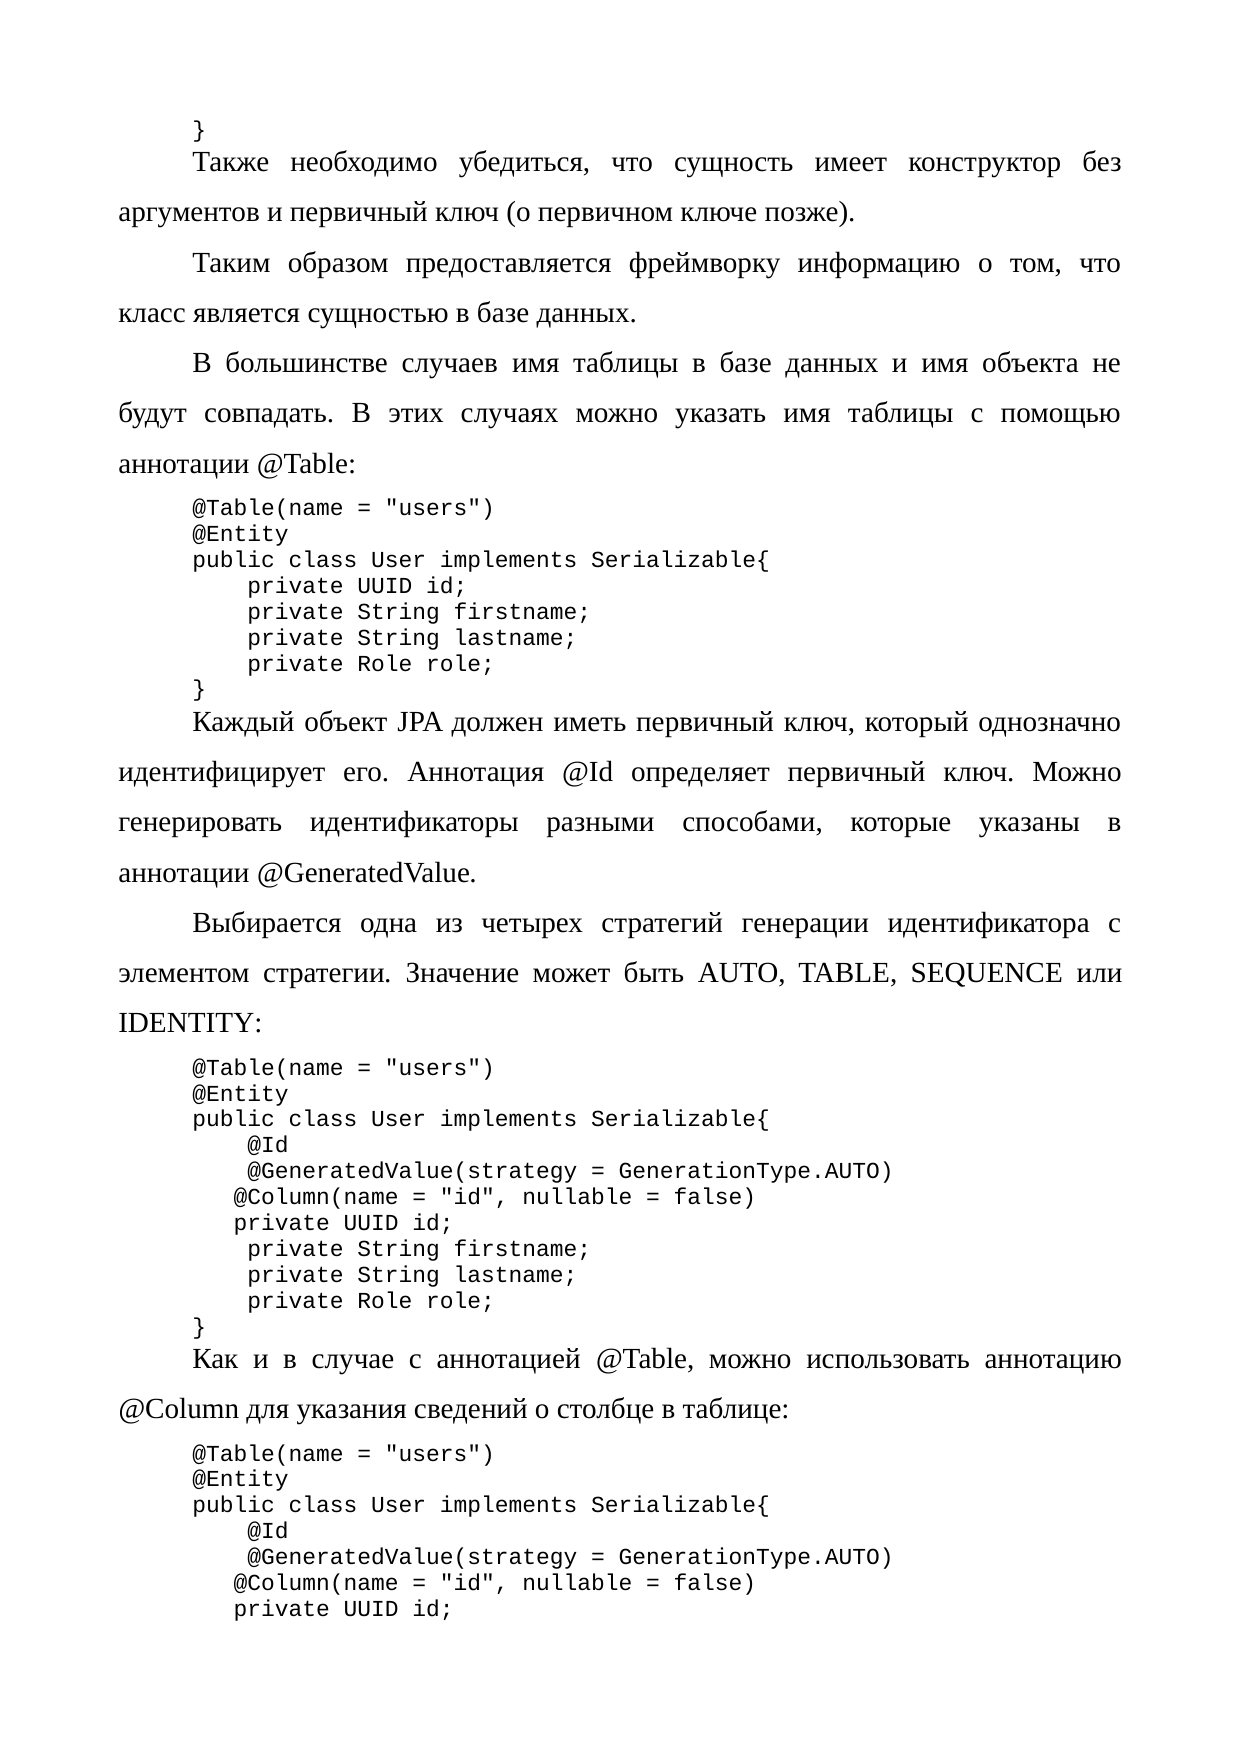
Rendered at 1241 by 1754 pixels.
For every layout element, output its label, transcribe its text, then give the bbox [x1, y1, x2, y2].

text @Entity [118, 1468, 1122, 1494]
text @Id [118, 1134, 1122, 1160]
text private String lastname; [118, 626, 1122, 652]
text @Column(name = "id", nullable = false) [118, 1572, 1122, 1597]
text private UUID id; [118, 1212, 1122, 1237]
text private UUID id; [118, 1597, 1122, 1623]
text @GeneratedValue(strategy = GenerationType.AUTO) [118, 1160, 1122, 1186]
text private Role role; [118, 1289, 1122, 1315]
text @Entity [118, 522, 1122, 548]
text public class User implements Serializable{ [118, 1108, 1122, 1134]
text В большинстве случаев имя таблицы в базе данных и имя объекта не будут совпадать. В этих случаях можно указать имя таблицы с помощью аннотации @Table: [118, 345, 1122, 479]
text } [118, 678, 1122, 704]
text @Table(name = "users") [118, 496, 1122, 522]
text @Table(name = "users") [118, 1442, 1122, 1468]
text public class User implements Serializable{ [118, 548, 1122, 574]
text Каждый объект JPA должен иметь первичный ключ, который однозначно идентифицирует его. Аннотация @Id определяет первичный ключ. Можно генерировать идентификаторы разными способами, которые указаны в аннотации @GeneratedValue. [118, 704, 1122, 888]
text Таким образом предоставляется фреймворку информацию о том, что класс является сущностью в базе данных. [118, 245, 1122, 328]
text Также необходимо убедиться, что сущность имеет конструктор без аргументов и первичный ключ (о первичном ключе позже). [118, 144, 1122, 228]
text @Table(name = "users") [118, 1056, 1122, 1082]
text Выбирается одна из четырех стратегий генерации идентификатора с элементом стратегии. Значение может быть AUTO, TABLE, SEQUENCE или IDENTITY: [118, 905, 1122, 1039]
text public class User implements Serializable{ [118, 1494, 1122, 1520]
text private String firstname; [118, 1237, 1122, 1263]
text } [118, 1315, 1122, 1341]
text @Column(name = "id", nullable = false) [118, 1186, 1122, 1212]
text private Role role; [118, 652, 1122, 678]
text @Entity [118, 1082, 1122, 1108]
text @GeneratedValue(strategy = GenerationType.AUTO) [118, 1546, 1122, 1572]
text private String lastname; [118, 1263, 1122, 1289]
text @Id [118, 1520, 1122, 1546]
text private UUID id; [118, 574, 1122, 600]
text Как и в случае с аннотацией @Table, можно использовать аннотацию @Column для указания сведений о столбце в таблице: [118, 1341, 1122, 1425]
text private String firstname; [118, 600, 1122, 626]
text } [118, 118, 1122, 144]
